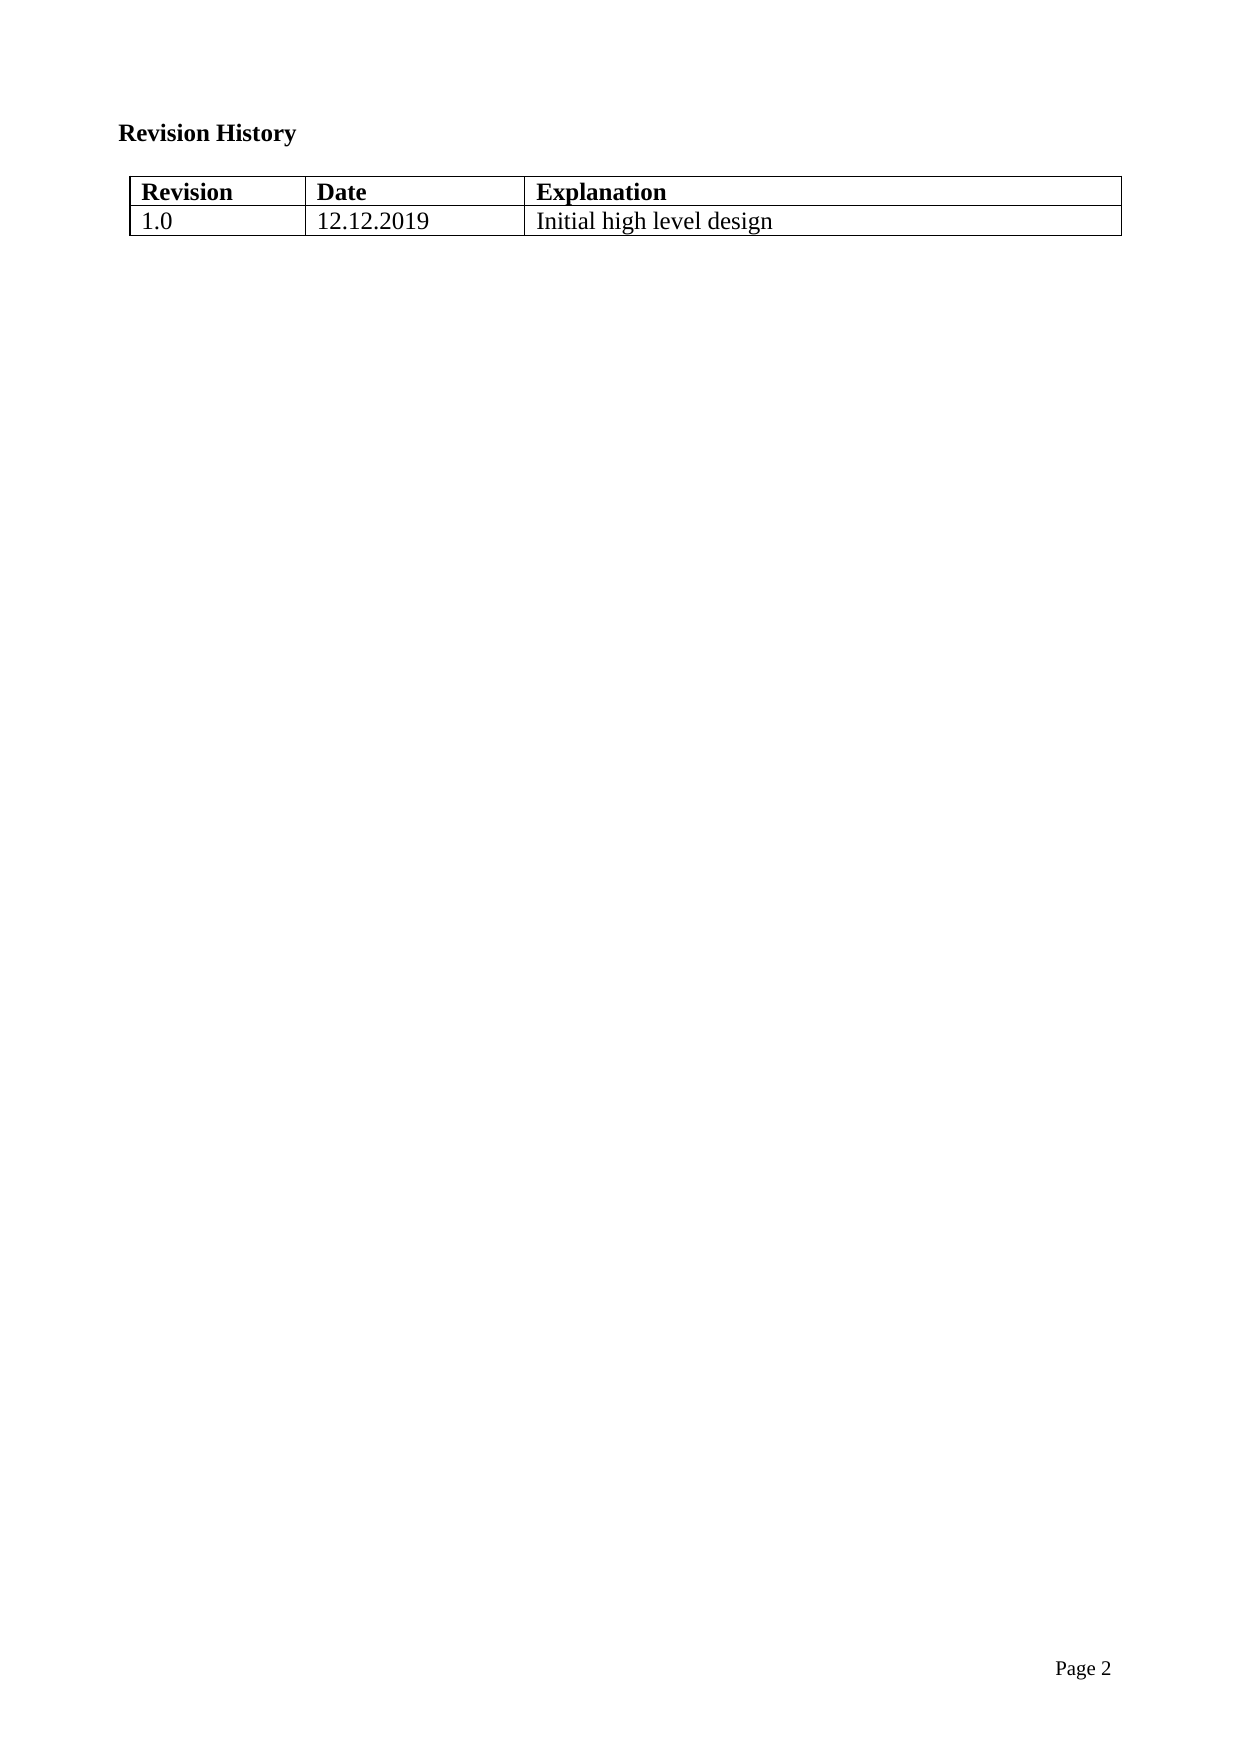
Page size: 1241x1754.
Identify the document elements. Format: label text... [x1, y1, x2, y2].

table_header Date [306, 177, 524, 205]
table_cell Initial high level design [525, 206, 1121, 235]
table_header Explanation [525, 177, 1121, 205]
table_header Revision [131, 177, 305, 205]
table_cell 12.12.2019 [306, 206, 524, 235]
table_cell 1.0 [131, 206, 305, 235]
subtitle Revision History [118, 118, 1122, 147]
